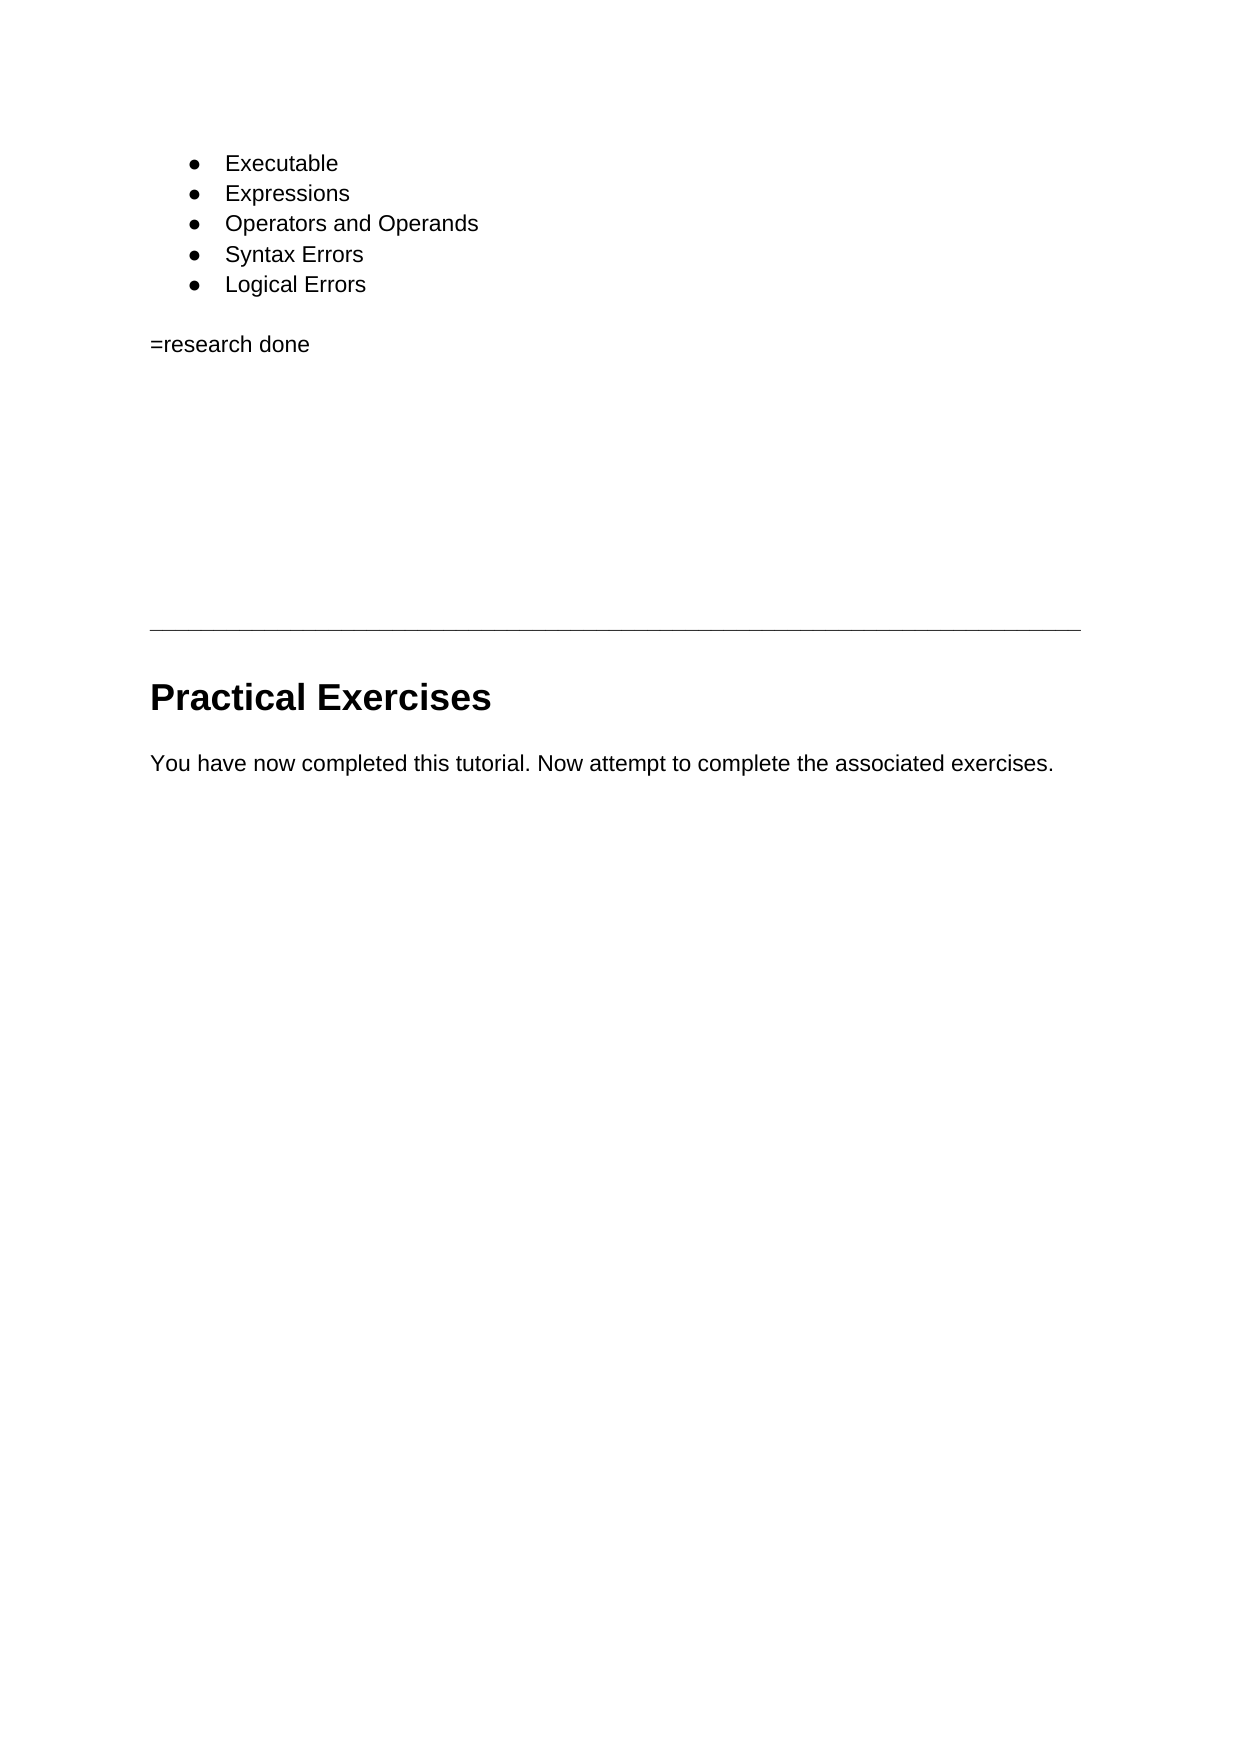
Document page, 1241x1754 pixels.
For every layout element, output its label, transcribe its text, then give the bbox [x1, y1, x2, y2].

text =research done [150, 331, 1090, 358]
list Expressions [187, 180, 1090, 207]
subtitle Practical Exercises [150, 675, 1090, 718]
text You have now completed this tutorial. Now attempt to complete the associated exercises. [150, 749, 1090, 776]
list Syntax Errors [187, 241, 1090, 267]
list Executable [187, 150, 1090, 176]
text _________________________________________________________________________ [150, 607, 1090, 634]
list Operators and Operands [187, 210, 1090, 237]
list Logical Errors [187, 271, 1090, 297]
